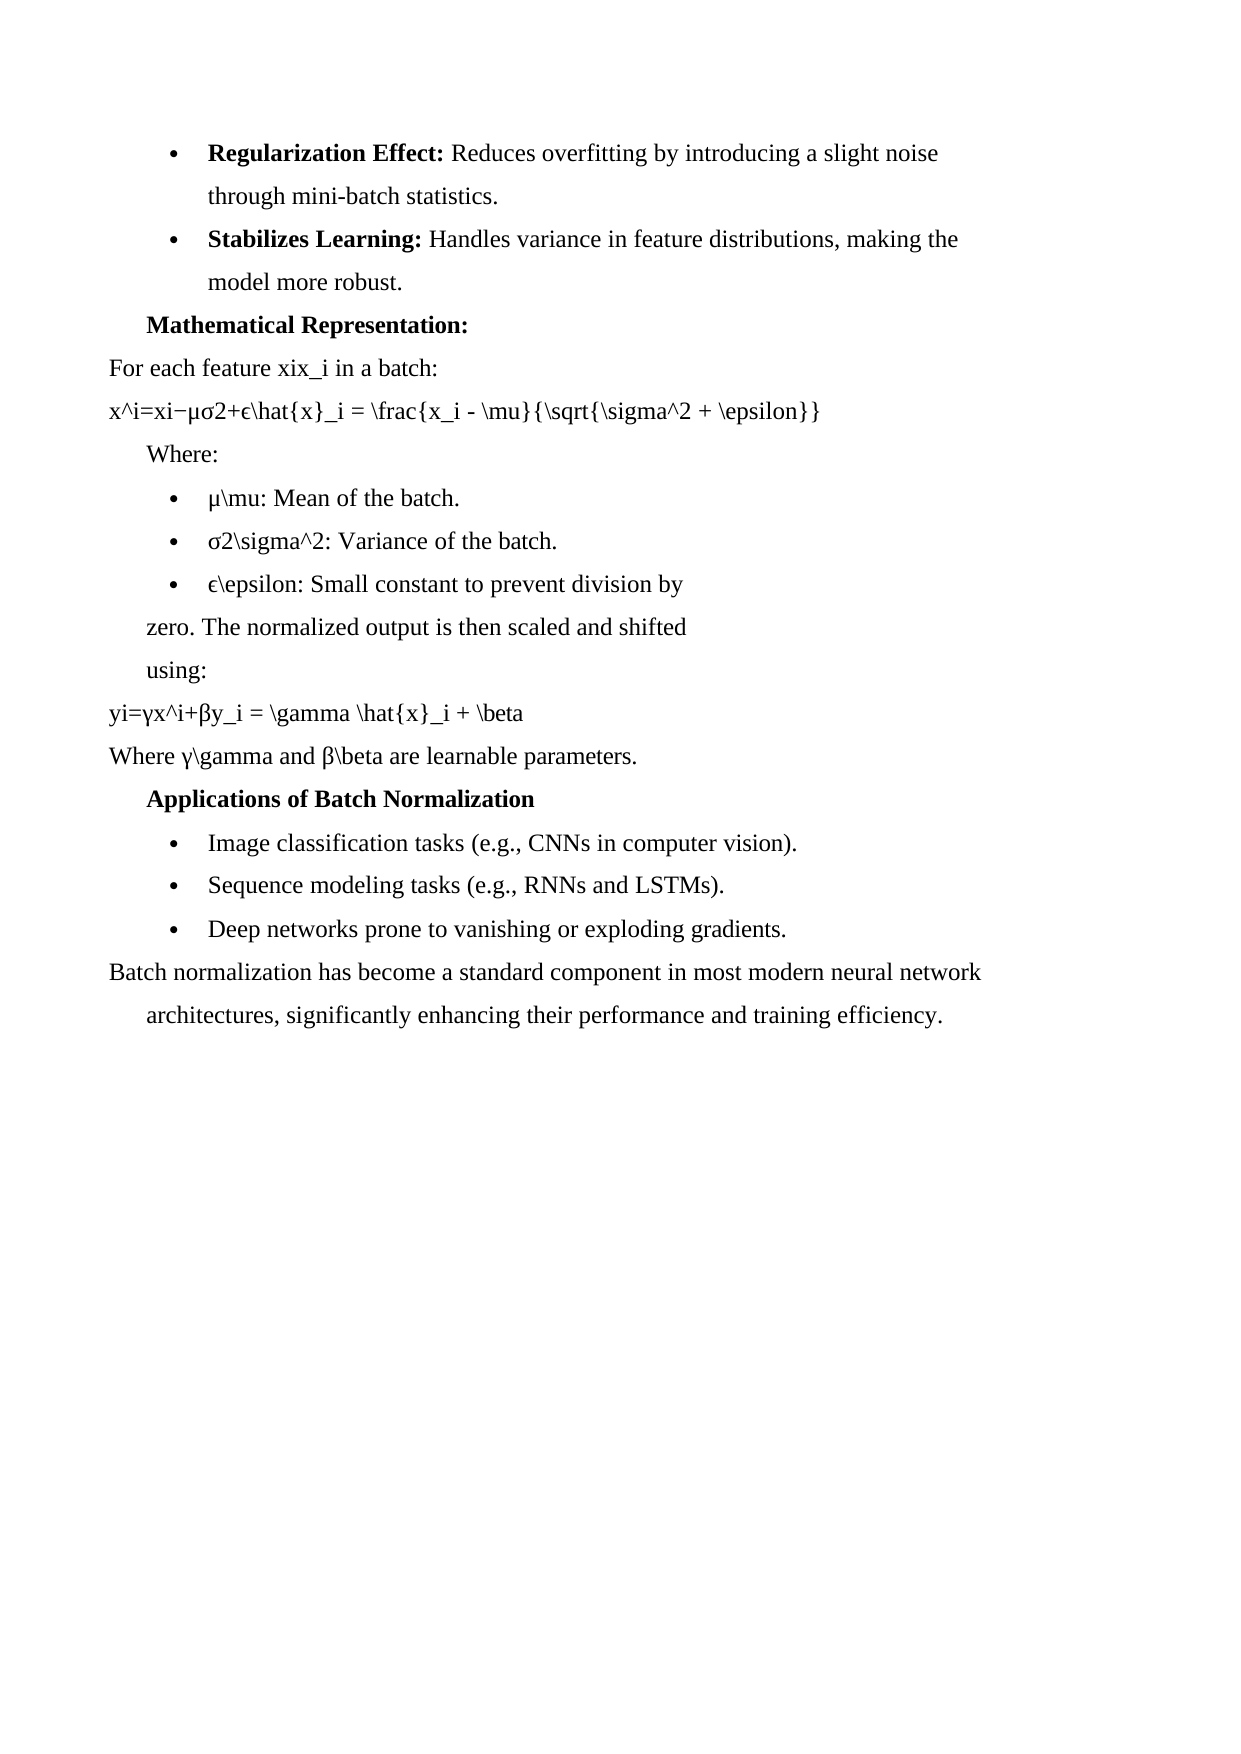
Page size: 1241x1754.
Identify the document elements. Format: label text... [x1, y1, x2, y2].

subtitle Mathematical Representation: [146, 310, 1063, 339]
subtitle Applications of Batch Normalization [146, 784, 1063, 813]
list Regularization Effect: Reduces overfitting by introducing a slight noise through mini-batch statistics. [170, 138, 1018, 209]
list σ2\sigma^2: Variance of the batch. [170, 526, 1063, 554]
list μ\mu: Mean of the batch. [170, 483, 1063, 511]
text Batch normalization has become a standard component in most modern neural network architectures, significantly enhancing their performance and training efficiency. [108, 957, 1063, 1029]
list Stabilizes Learning: Handles variance in feature distributions, making the model more robust. [170, 224, 1023, 296]
text Where γ\gamma and β\beta are learnable parameters. [108, 741, 1063, 770]
text yi=γx^i+βy_i = \gamma \hat{x}_i + \beta [108, 699, 1063, 727]
list Sequence modeling tasks (e.g., RNNs and LSTMs). [170, 871, 1063, 899]
list ϵ\epsilon: Small constant to prevent division by zero. The normalized output is then scaled and shifted using: [146, 569, 735, 684]
text x^i=xi−μσ2+ϵ\hat{x}_i = \frac{x_i - \mu}{\sqrt{\sigma^2 + \epsilon}} Where: [108, 396, 877, 468]
text For each feature xix_i in a batch: [108, 353, 1063, 382]
list Image classification tasks (e.g., CNNs in computer vision). [170, 828, 1063, 856]
list Deep networks prone to vanishing or exploding gradients. [170, 914, 1063, 943]
